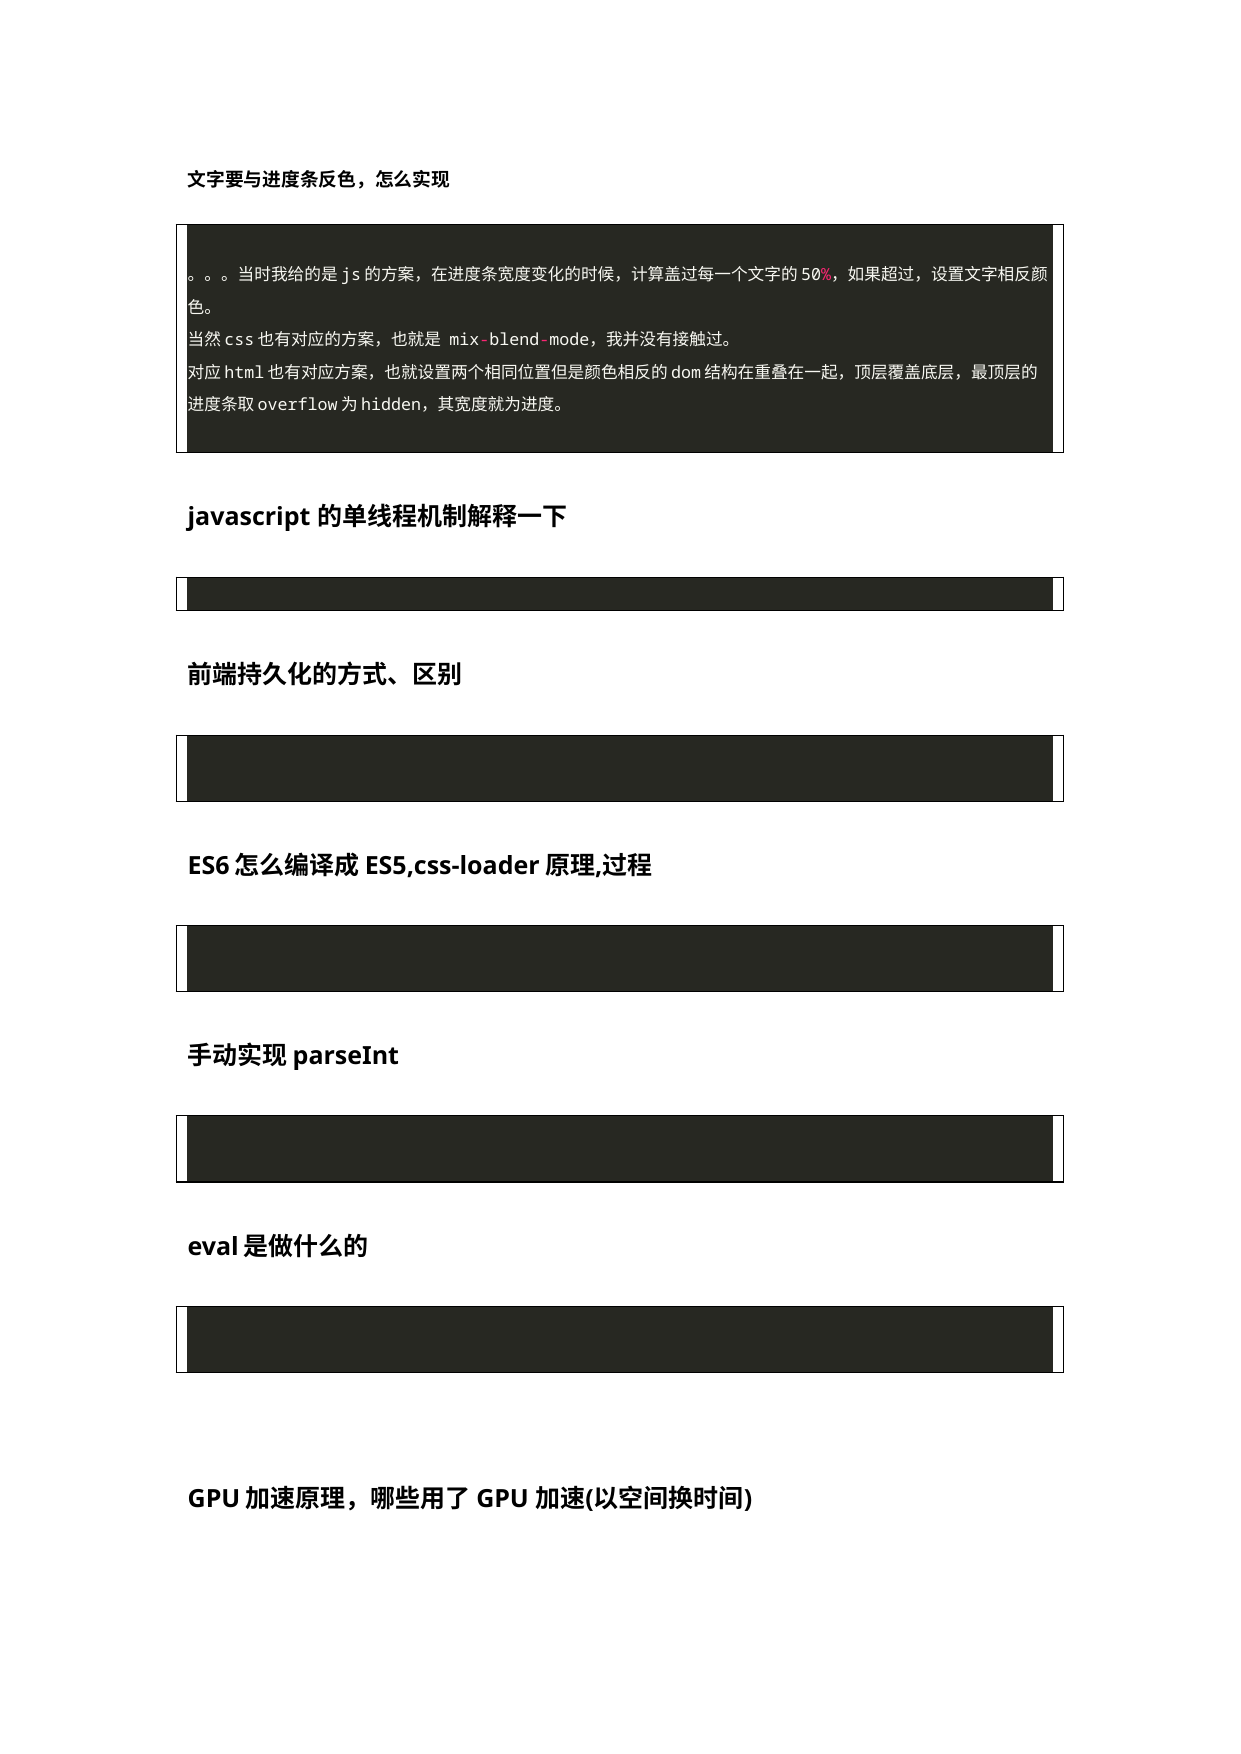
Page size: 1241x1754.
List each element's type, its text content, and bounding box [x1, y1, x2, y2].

table_header [177, 926, 187, 991]
table_header [1053, 926, 1063, 991]
table_header [177, 578, 187, 610]
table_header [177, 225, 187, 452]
subtitle 手动实现parseInt [187, 1021, 1053, 1086]
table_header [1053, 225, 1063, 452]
subtitle 前端持久化的方式、区别 [187, 640, 1053, 705]
table_header [177, 736, 187, 801]
subtitle eval是做什么的 [187, 1212, 1053, 1277]
table_header [1053, 1307, 1063, 1372]
table_header [177, 1116, 187, 1181]
table_header [177, 1307, 187, 1372]
subtitle GPU加速原理，哪些用了 GPU 加速(以空间换时间) [187, 1464, 1053, 1529]
subtitle 文字要与进度条反色，怎么实现 [187, 162, 1053, 194]
table_header [1053, 1116, 1063, 1181]
table_header [1053, 578, 1063, 610]
subtitle ES6怎么编译成ES5,css-loader原理,过程 [187, 831, 1053, 896]
table_header [1053, 736, 1063, 801]
subtitle javascript 的单线程机制解释一下 [187, 482, 1053, 547]
